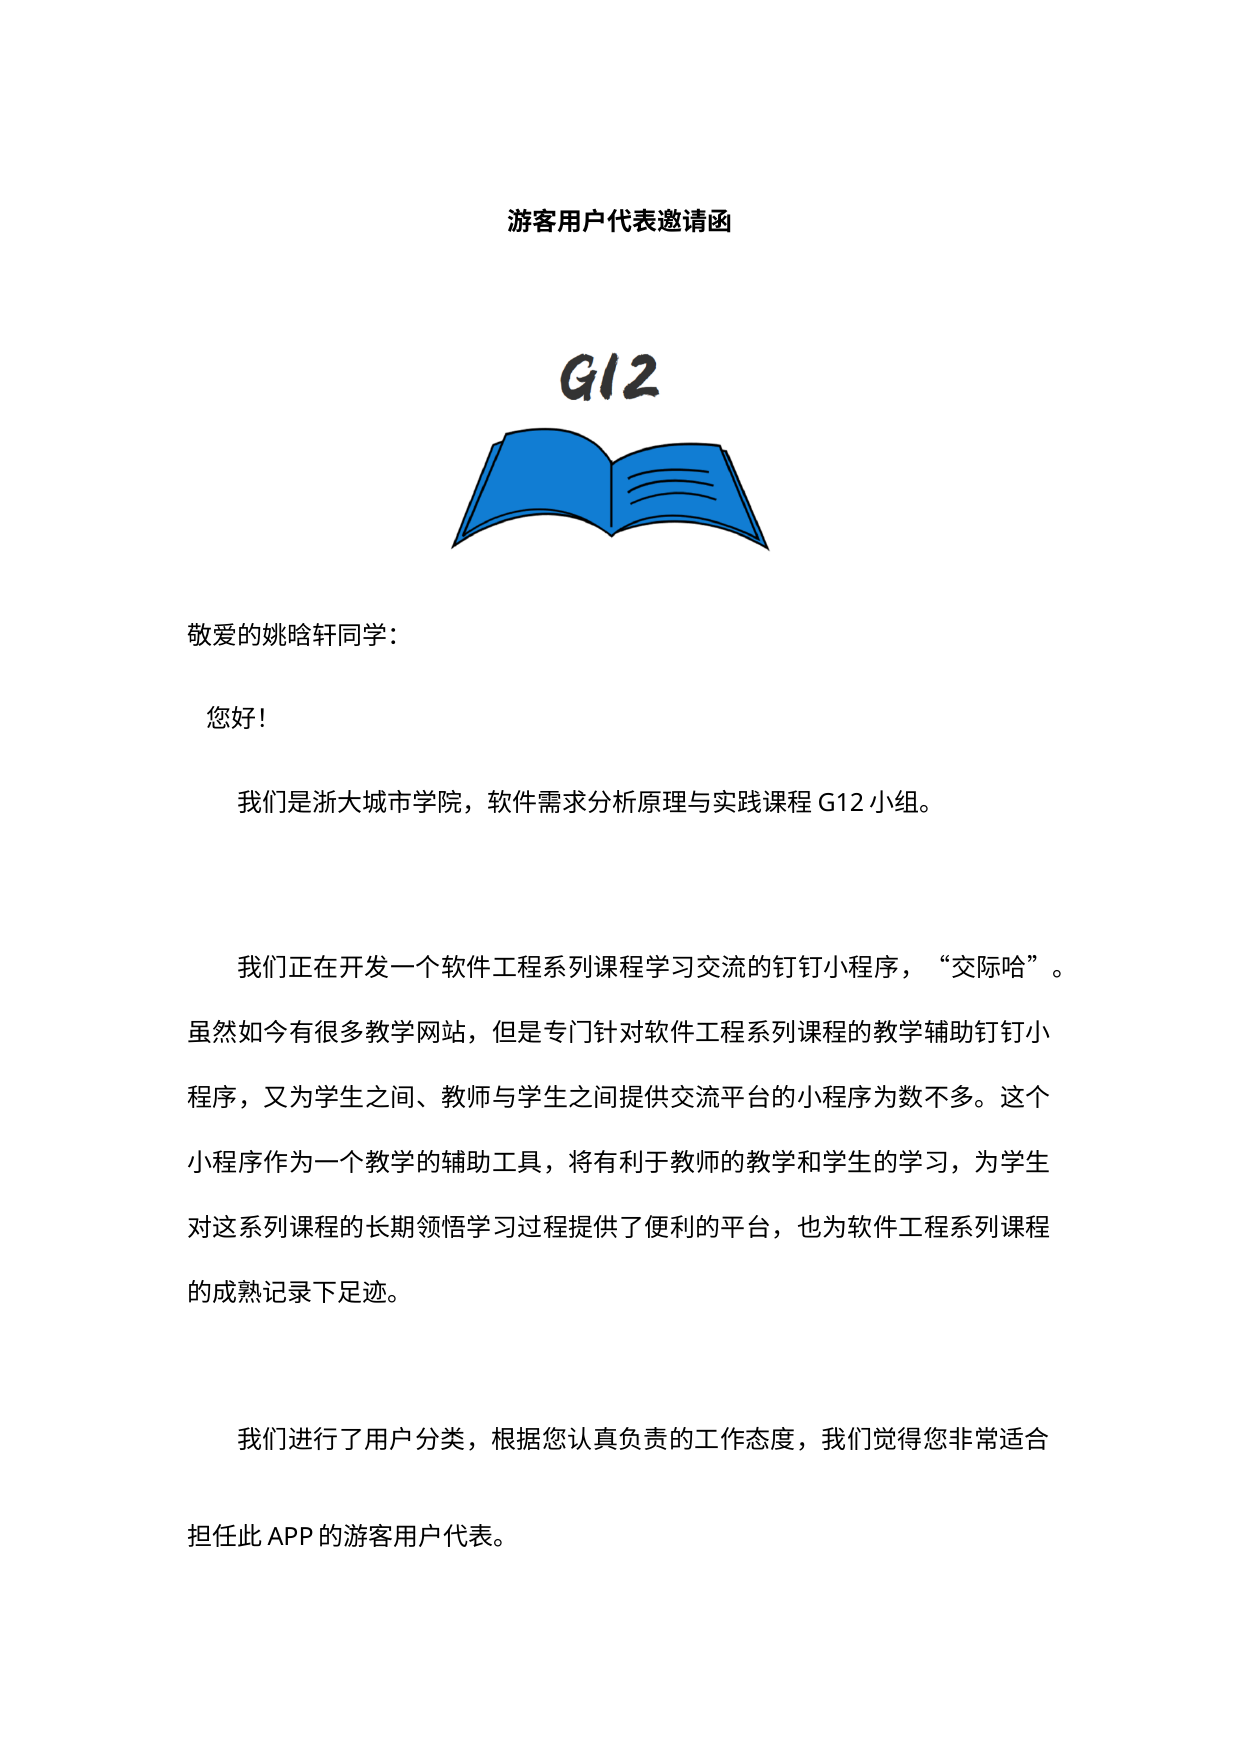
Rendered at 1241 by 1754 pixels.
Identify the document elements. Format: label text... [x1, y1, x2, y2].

picture [387, 276, 853, 579]
text 我们正在开发一个软件工程系列课程学习交流的钉钉小程序，“交际哈”。虽然如今有很多教学网站，但是专门针对软件工程系列课程的教学辅助钉钉小程序，又为学生之间、教师与学生之间提供交流平台的小程序为数不多。这个小程序作为一个教学的辅助工具，将有利于教师的教学和学生的学习，为学生对这系列课程的长期领悟学习过程提供了便利的平台，也为软件工程系列课程的成熟记录下足迹。 [187, 933, 1053, 1323]
title 游客用户代表邀请函 [187, 187, 1053, 252]
text 您好！ [187, 684, 1053, 749]
text 我们进行了用户分类，根据您认真负责的工作态度，我们觉得您非常适合担任此APP的游客用户代表。 [187, 1405, 1053, 1567]
text 敬爱的姚晗轩同学： [187, 601, 1053, 666]
text 我们是浙大城市学院，软件需求分析原理与实践课程G12小组。 [187, 768, 1053, 833]
